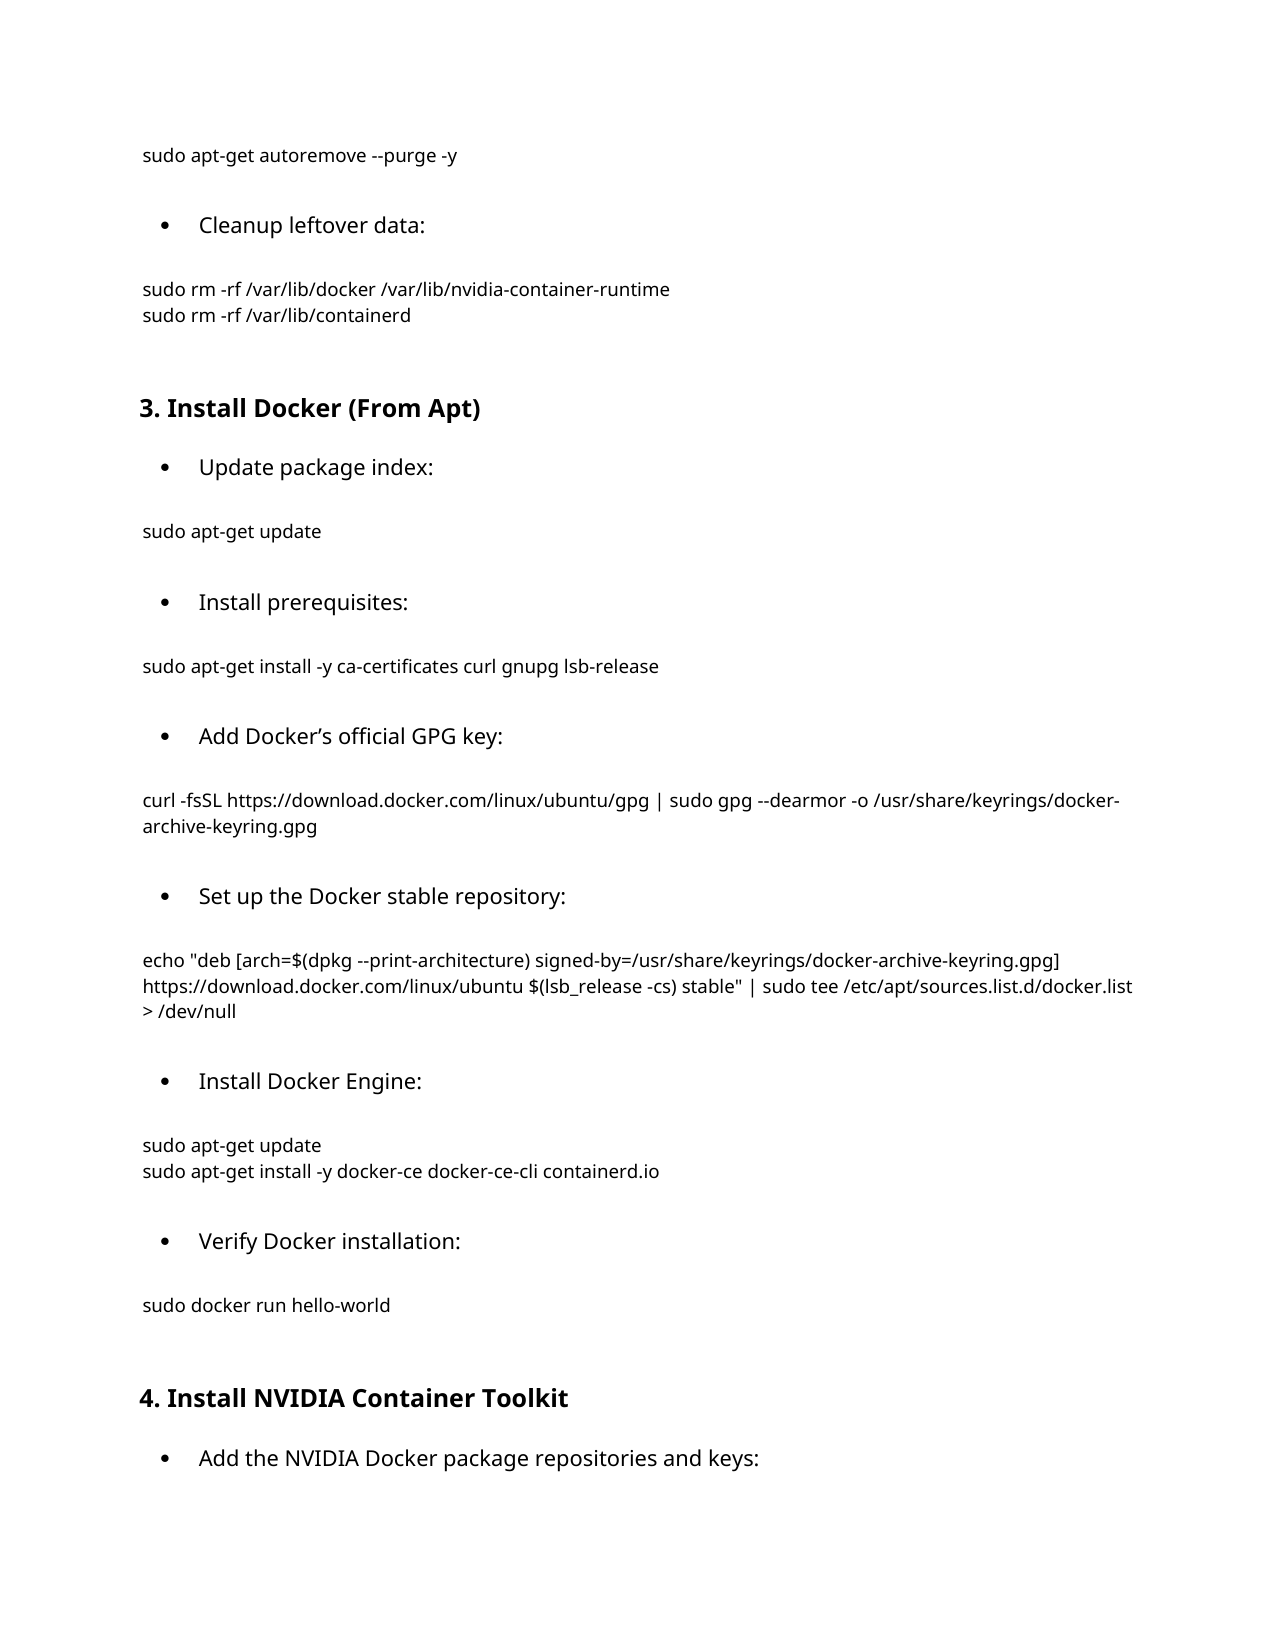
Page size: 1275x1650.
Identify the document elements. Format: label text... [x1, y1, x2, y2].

list Cleanup leftover data: [161, 210, 1133, 240]
list Verify Docker installation: [161, 1226, 1133, 1256]
list Set up the Docker stable repository: [161, 881, 1133, 911]
list Add the NVIDIA Docker package repositories and keys: [161, 1443, 1133, 1473]
list Update package index: [161, 452, 1133, 482]
list Add Docker’s official GPG key: [161, 721, 1133, 751]
list Install prerequisites: [161, 587, 1133, 616]
text 3. Install Docker (From Apt) [139, 390, 1133, 424]
list Install Docker Engine: [161, 1066, 1133, 1096]
text 4. Install NVIDIA Container Toolkit [139, 1381, 1133, 1415]
